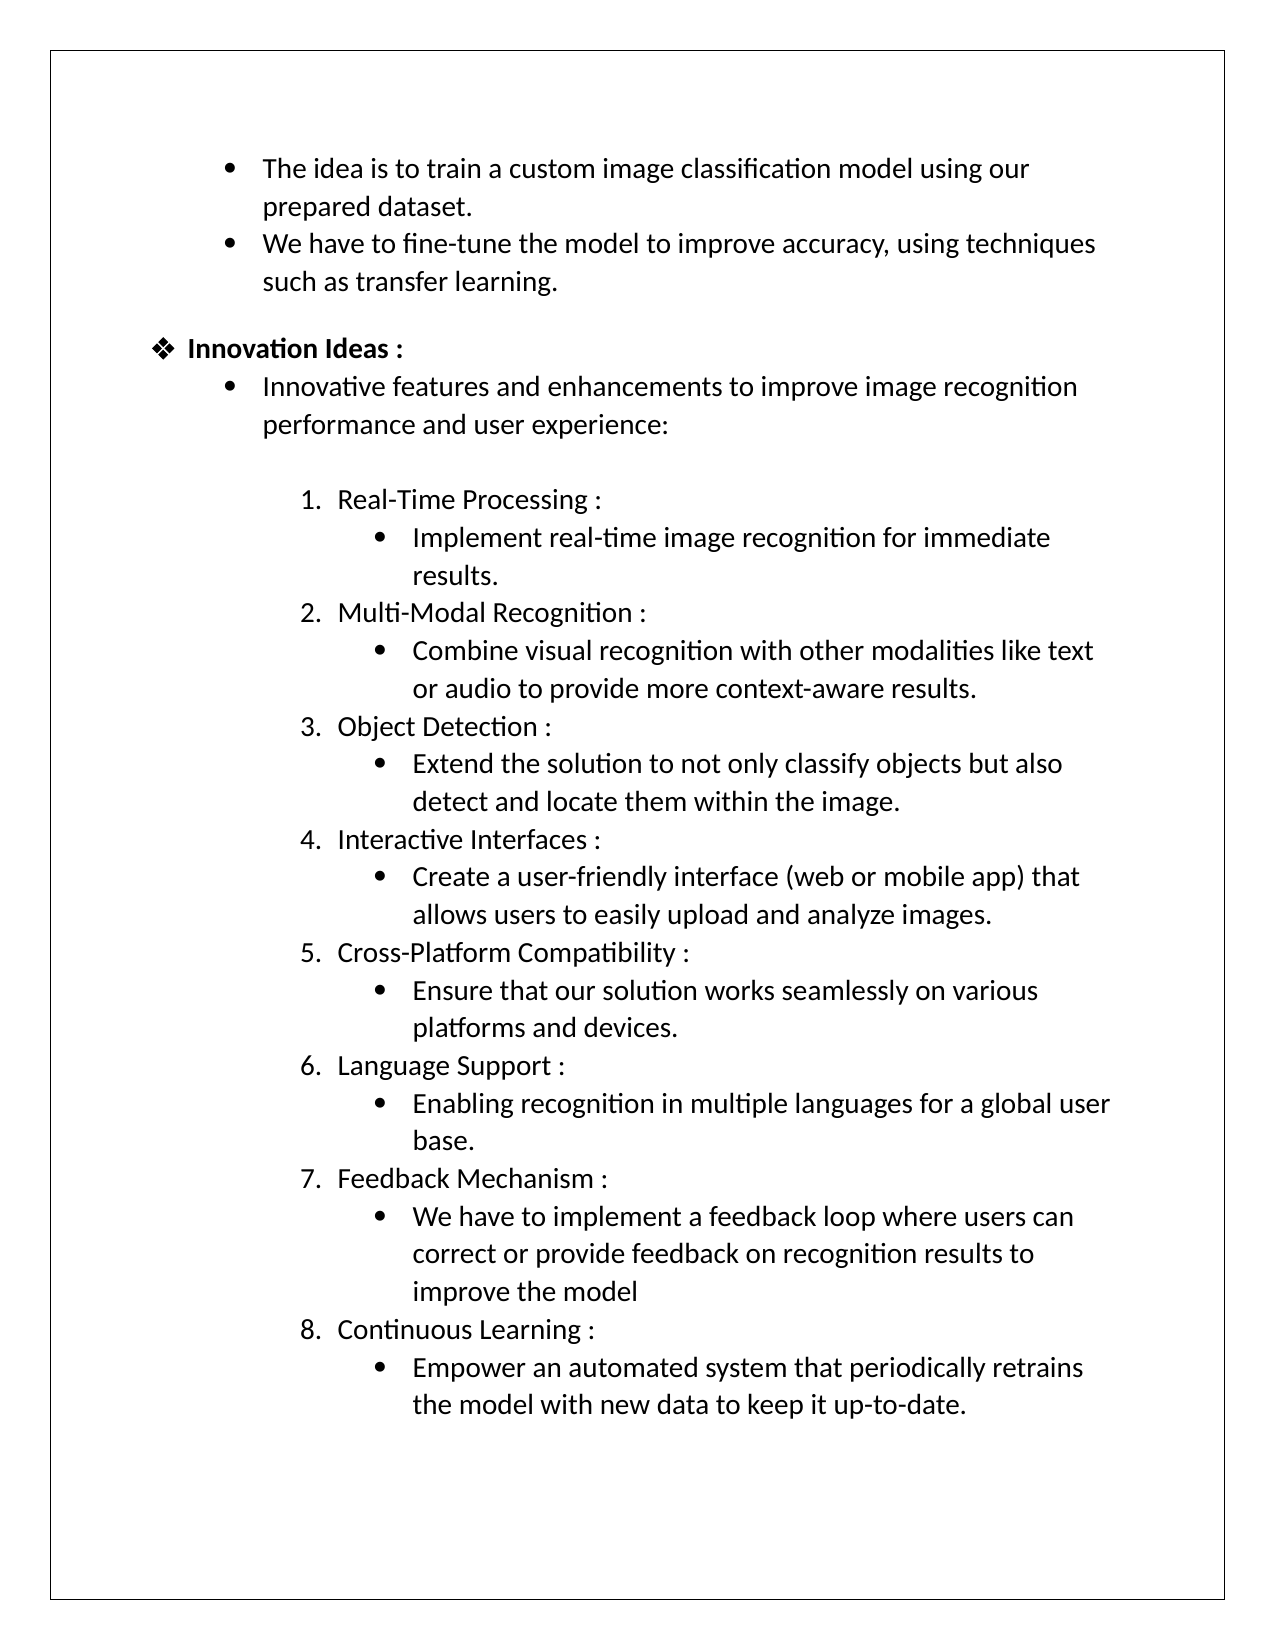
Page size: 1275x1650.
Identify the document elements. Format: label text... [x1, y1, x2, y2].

list Interactive Interfaces : [300, 821, 1125, 856]
list Innovative features and enhancements to improve image recognition performance and user experience: [225, 368, 1125, 442]
list The idea is to train a custom image classification model using our prepared dataset. [225, 150, 1125, 223]
list Language Support : [300, 1047, 1125, 1083]
list We have to implement a feedback loop where users can correct or provide feedback on recognition results to improve the model [375, 1198, 1125, 1309]
list Innovation Ideas : [150, 331, 1125, 366]
list Implement real-time image recognition for immediate results. [375, 519, 1125, 592]
list Enabling recognition in multiple languages for a global user base. [375, 1085, 1125, 1158]
list Create a user-friendly interface (web or mobile app) that allows users to easily upload and analyze images. [375, 858, 1125, 932]
list Combine visual recognition with other modalities like text or audio to provide more context-aware results. [375, 632, 1125, 706]
list Empower an automated system that periodically retrains the model with new data to keep it up-to-date. [375, 1349, 1125, 1422]
list Multi-Modal Recognition : [300, 594, 1125, 630]
list Real-Time Processing : [300, 481, 1125, 517]
list Cross-Platform Compatibility : [300, 934, 1125, 969]
list We have to fine-tune the model to improve accuracy, using techniques such as transfer learning. [225, 225, 1125, 299]
list Ensure that our solution works seamlessly on various platforms and devices. [375, 972, 1125, 1045]
list Extend the solution to not only classify objects but also detect and locate them within the image. [375, 745, 1125, 819]
list Object Detection : [300, 708, 1125, 743]
list Feedback Mechanism : [300, 1160, 1125, 1196]
list Continuous Learning : [300, 1311, 1125, 1347]
